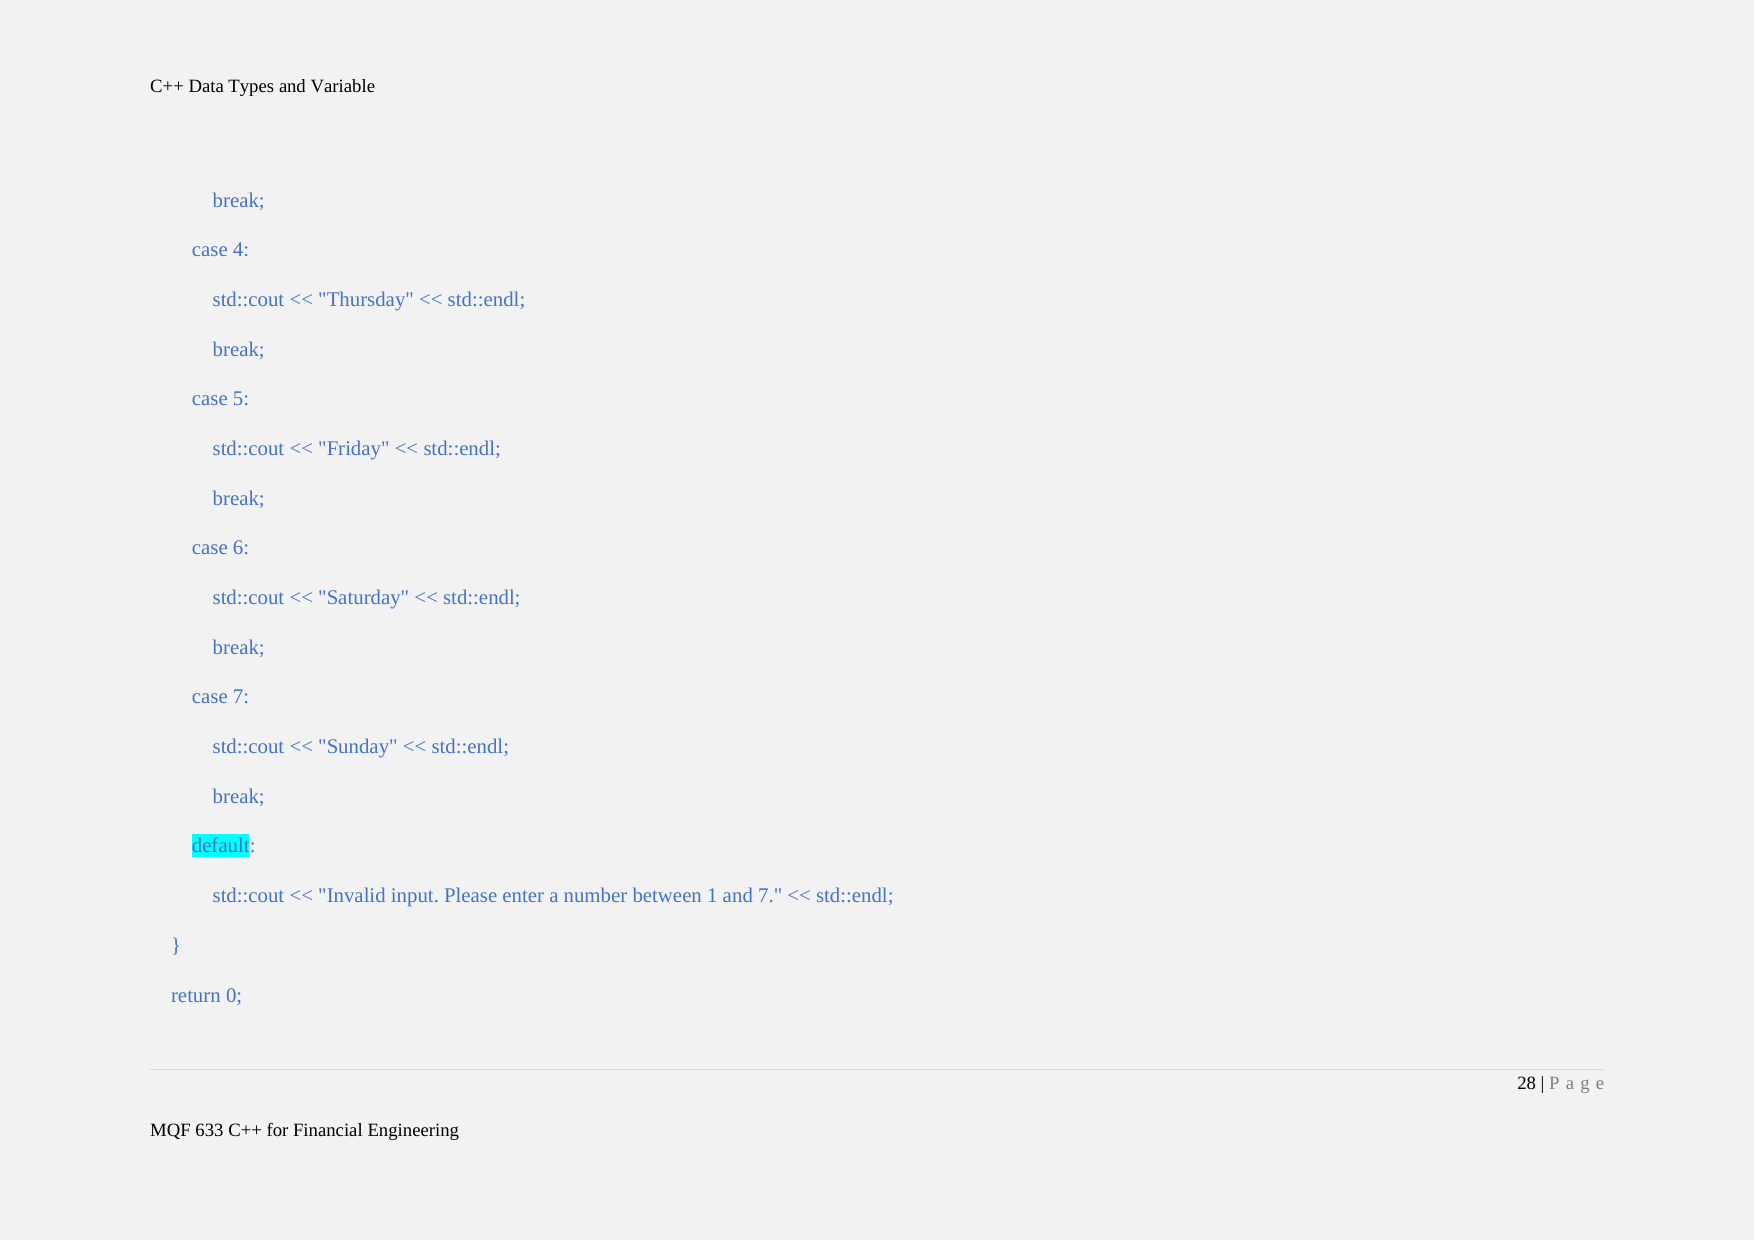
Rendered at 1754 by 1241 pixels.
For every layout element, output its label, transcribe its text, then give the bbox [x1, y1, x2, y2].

text std::cout << "Saturday" << std::endl; [150, 585, 1604, 609]
text std::cout << "Sunday" << std::endl; [150, 734, 1604, 758]
text case 4: [150, 237, 1604, 261]
text std::cout << "Invalid input. Please enter a number between 1 and 7." << std::endl; [150, 883, 1604, 907]
text default: [150, 833, 1604, 857]
text break; [150, 187, 1604, 212]
text break; [150, 486, 1604, 510]
text break; [150, 784, 1604, 808]
text case 7: [150, 684, 1604, 708]
text break; [150, 635, 1604, 659]
text std::cout << "Thursday" << std::endl; [150, 287, 1604, 311]
text case 5: [150, 386, 1604, 410]
text std::cout << "Friday" << std::endl; [150, 436, 1604, 460]
text } [150, 933, 1604, 957]
text case 6: [150, 535, 1604, 559]
text return 0; [150, 982, 1604, 1007]
text break; [150, 337, 1604, 361]
